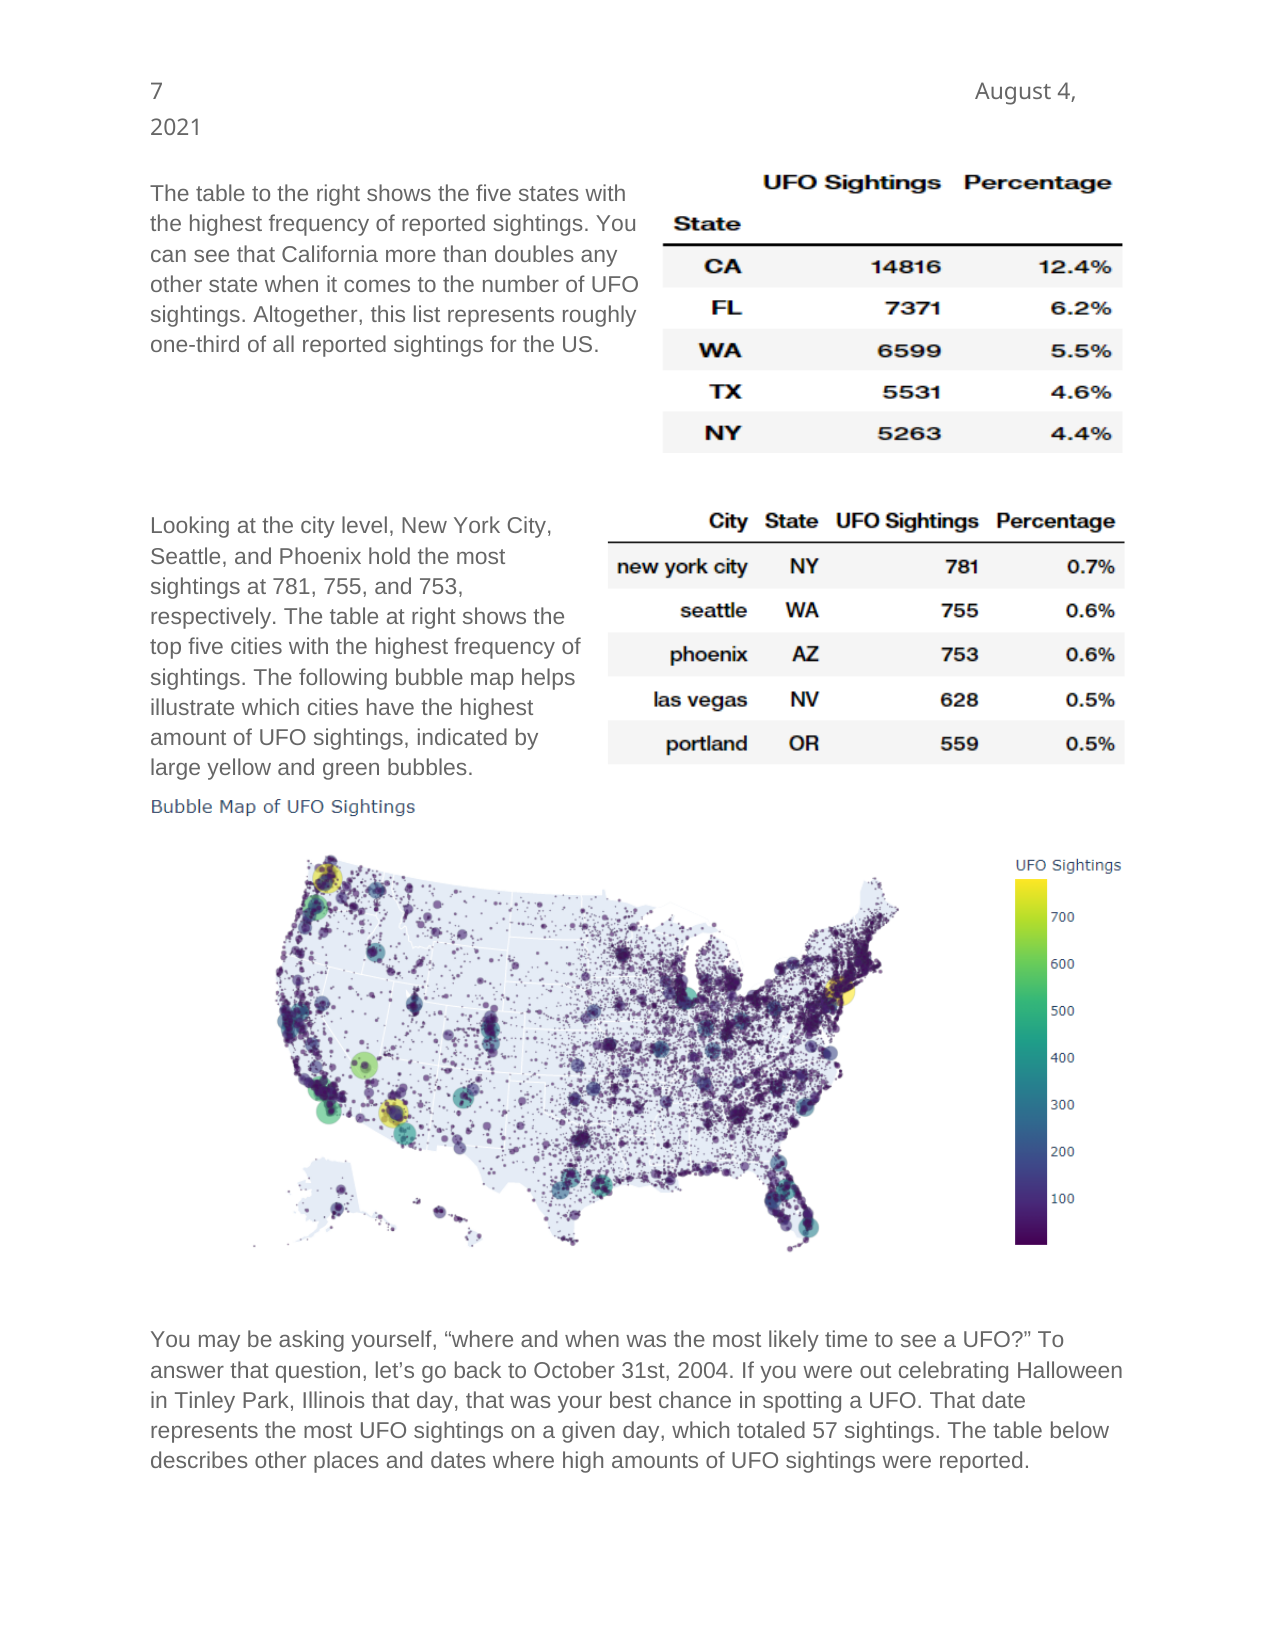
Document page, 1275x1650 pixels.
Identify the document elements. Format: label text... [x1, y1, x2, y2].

picture [607, 507, 1126, 772]
picture [150, 798, 1125, 1262]
picture [660, 168, 1126, 453]
text You may be asking yourself, “where and when was the most likely time to see a UFO?” To answer that question, let’s go back to October 31st, 2004. If you were out celebrating Halloween in Tinley Park, Illinois that day, that was your best chance in spotting a UFO. That date represents the most UFO sightings on a given day, which totaled 57 sightings. The table below describes other places and dates where high amounts of UFO sightings were reported. [150, 1326, 1125, 1473]
text The table to the right shows the five states with the highest frequency of reported sightings. You can see that California more than doubles any other state when it comes to the number of UFO sightings. Altogether, this list represents roughly one-third of all reported sightings for the US. [150, 180, 660, 358]
